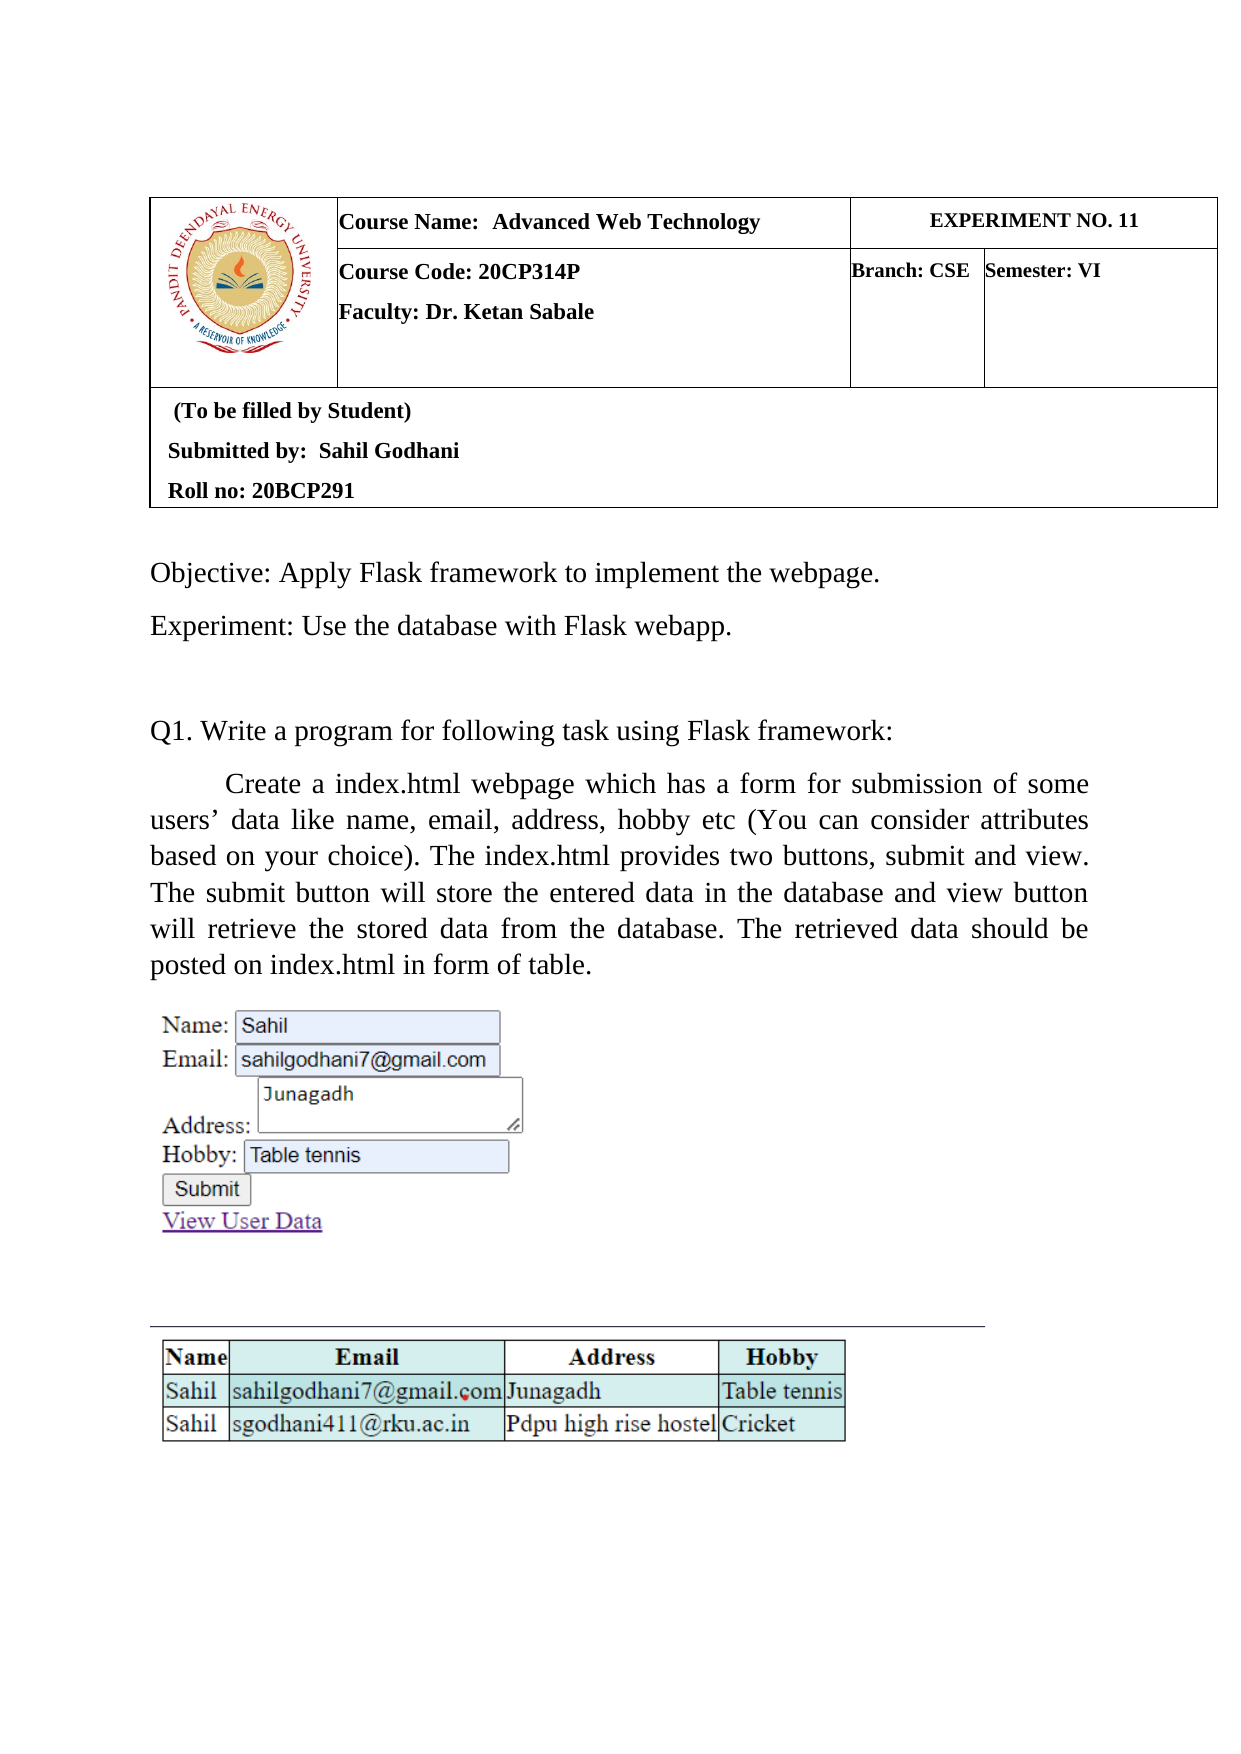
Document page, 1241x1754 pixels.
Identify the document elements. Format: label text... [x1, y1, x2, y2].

text Create a index.html webpage which has a form for submission of some users’ data like name, email, address, hobby etc (You can consider attributes based on your choice). The index.html provides two buttons, submit and view. The submit button will store the entered data in the database and view button will retrieve the stored data from the database. The retrieved data should be posted on index.html in form of table. [150, 766, 1090, 981]
text Q1. Write a program for following task using Flask framework: [150, 713, 1090, 747]
picture [150, 999, 595, 1308]
table_cell Branch: CSE [851, 249, 984, 387]
table_header Course Name: Advanced Web Technology [338, 198, 850, 248]
table_cell Course Code: 20CP314P Faculty: Dr. Ketan Sabale [338, 249, 850, 387]
text Objective: Apply Flask framework to implement the webpage. [150, 555, 1090, 588]
table_cell (To be filled by Student) Submitted by: Sahil Godhani Roll no: 20BCP291 [151, 388, 1217, 507]
table_header EXPERIMENT NO. 11 [851, 198, 1217, 248]
picture [150, 1326, 986, 1512]
picture [168, 203, 311, 353]
table_header [151, 198, 337, 387]
text Experiment: Use the database with Flask webapp. [150, 608, 1090, 641]
table_cell Semester: VI [985, 249, 1217, 387]
